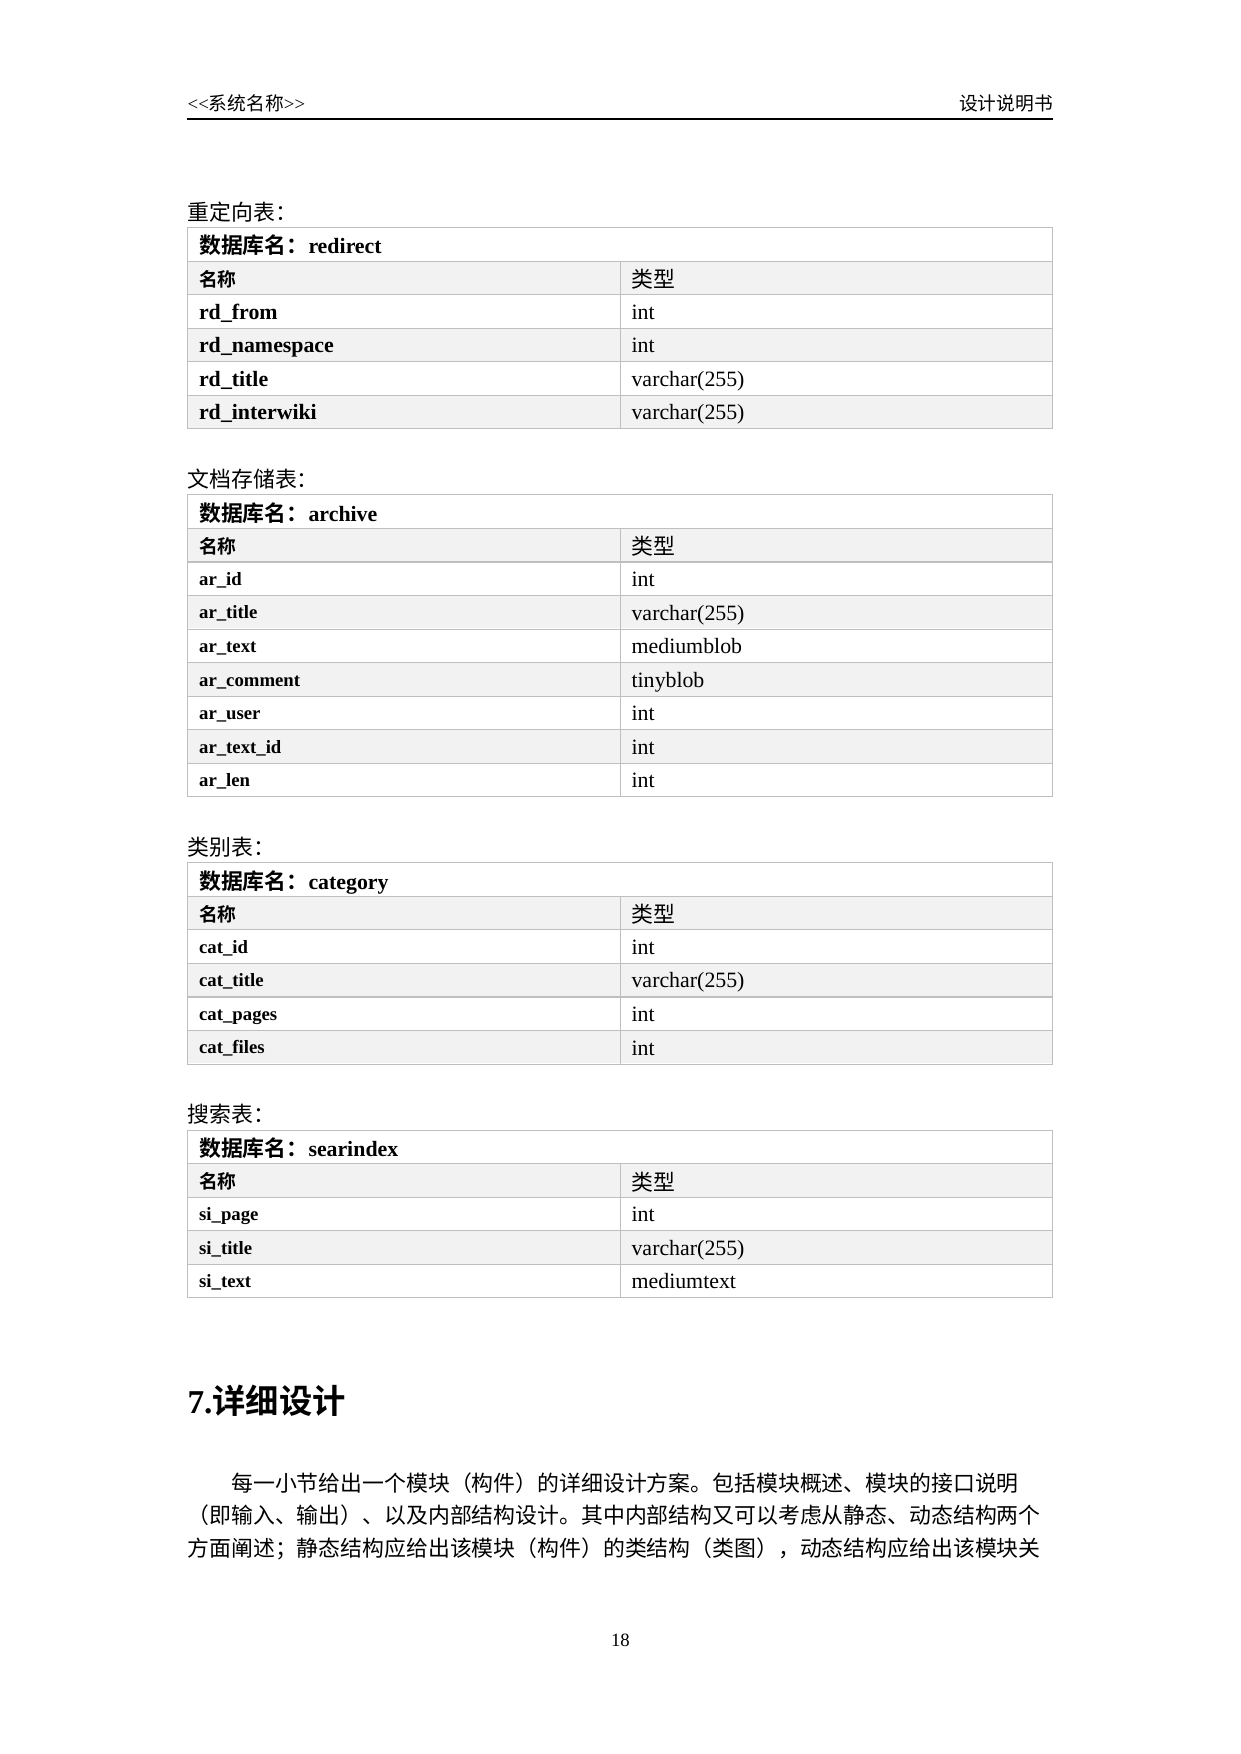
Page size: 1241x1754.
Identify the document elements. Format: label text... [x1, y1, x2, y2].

table_cell si_text [188, 1265, 620, 1297]
table_cell int [621, 697, 1052, 729]
table_cell 名称 [188, 529, 620, 561]
table_header 数据库名：archive [188, 495, 1052, 528]
table_cell int [621, 930, 1052, 963]
table_cell cat_title [188, 964, 620, 996]
table_cell int [621, 1198, 1052, 1230]
table_cell int [621, 295, 1052, 328]
table_cell mediumblob [621, 630, 1052, 662]
table_cell int [621, 764, 1052, 796]
table_cell cat_files [188, 1031, 620, 1063]
table_header 数据库名：searindex [188, 1131, 1052, 1163]
table_cell ar_text_id [188, 730, 620, 763]
table_cell varchar(255) [621, 596, 1052, 628]
table_cell 类型 [621, 1164, 1052, 1197]
table_cell ar_len [188, 764, 620, 796]
table_cell cat_id [188, 930, 620, 963]
subtitle 7.详细设计 [187, 1366, 1053, 1431]
table_cell int [621, 563, 1052, 595]
table_cell rd_title [188, 362, 620, 395]
table_cell varchar(255) [621, 964, 1052, 996]
table_cell 名称 [188, 262, 620, 294]
table_cell ar_user [188, 697, 620, 729]
table_cell varchar(255) [621, 362, 1052, 395]
table_header 数据库名：redirect [188, 228, 1052, 261]
table_cell ar_title [188, 596, 620, 628]
table_cell ar_text [188, 630, 620, 662]
table_cell cat_pages [188, 998, 620, 1030]
table_header 数据库名：category [188, 863, 1052, 896]
table_cell si_title [188, 1231, 620, 1264]
table_cell 类型 [621, 262, 1052, 294]
table_cell varchar(255) [621, 1231, 1052, 1264]
table_cell rd_from [188, 295, 620, 328]
table_cell 类型 [621, 529, 1052, 561]
text 文档存储表： [187, 462, 1053, 494]
table_cell int [621, 730, 1052, 763]
text 重定向表： [187, 194, 1053, 227]
table_cell 名称 [188, 897, 620, 929]
table_cell 类型 [621, 897, 1052, 929]
table_cell varchar(255) [621, 396, 1052, 428]
table_cell rd_namespace [188, 329, 620, 361]
table_cell ar_comment [188, 663, 620, 696]
text 搜索表： [187, 1097, 1053, 1129]
text 类别表： [187, 830, 1053, 862]
table_cell ar_id [188, 563, 620, 595]
table_cell mediumtext [621, 1265, 1052, 1297]
table_cell tinyblob [621, 663, 1052, 696]
table_cell rd_interwiki [188, 396, 620, 428]
table_cell si_page [188, 1198, 620, 1230]
table_cell int [621, 329, 1052, 361]
table_cell 名称 [188, 1164, 620, 1197]
table_cell int [621, 998, 1052, 1030]
table_cell int [621, 1031, 1052, 1063]
